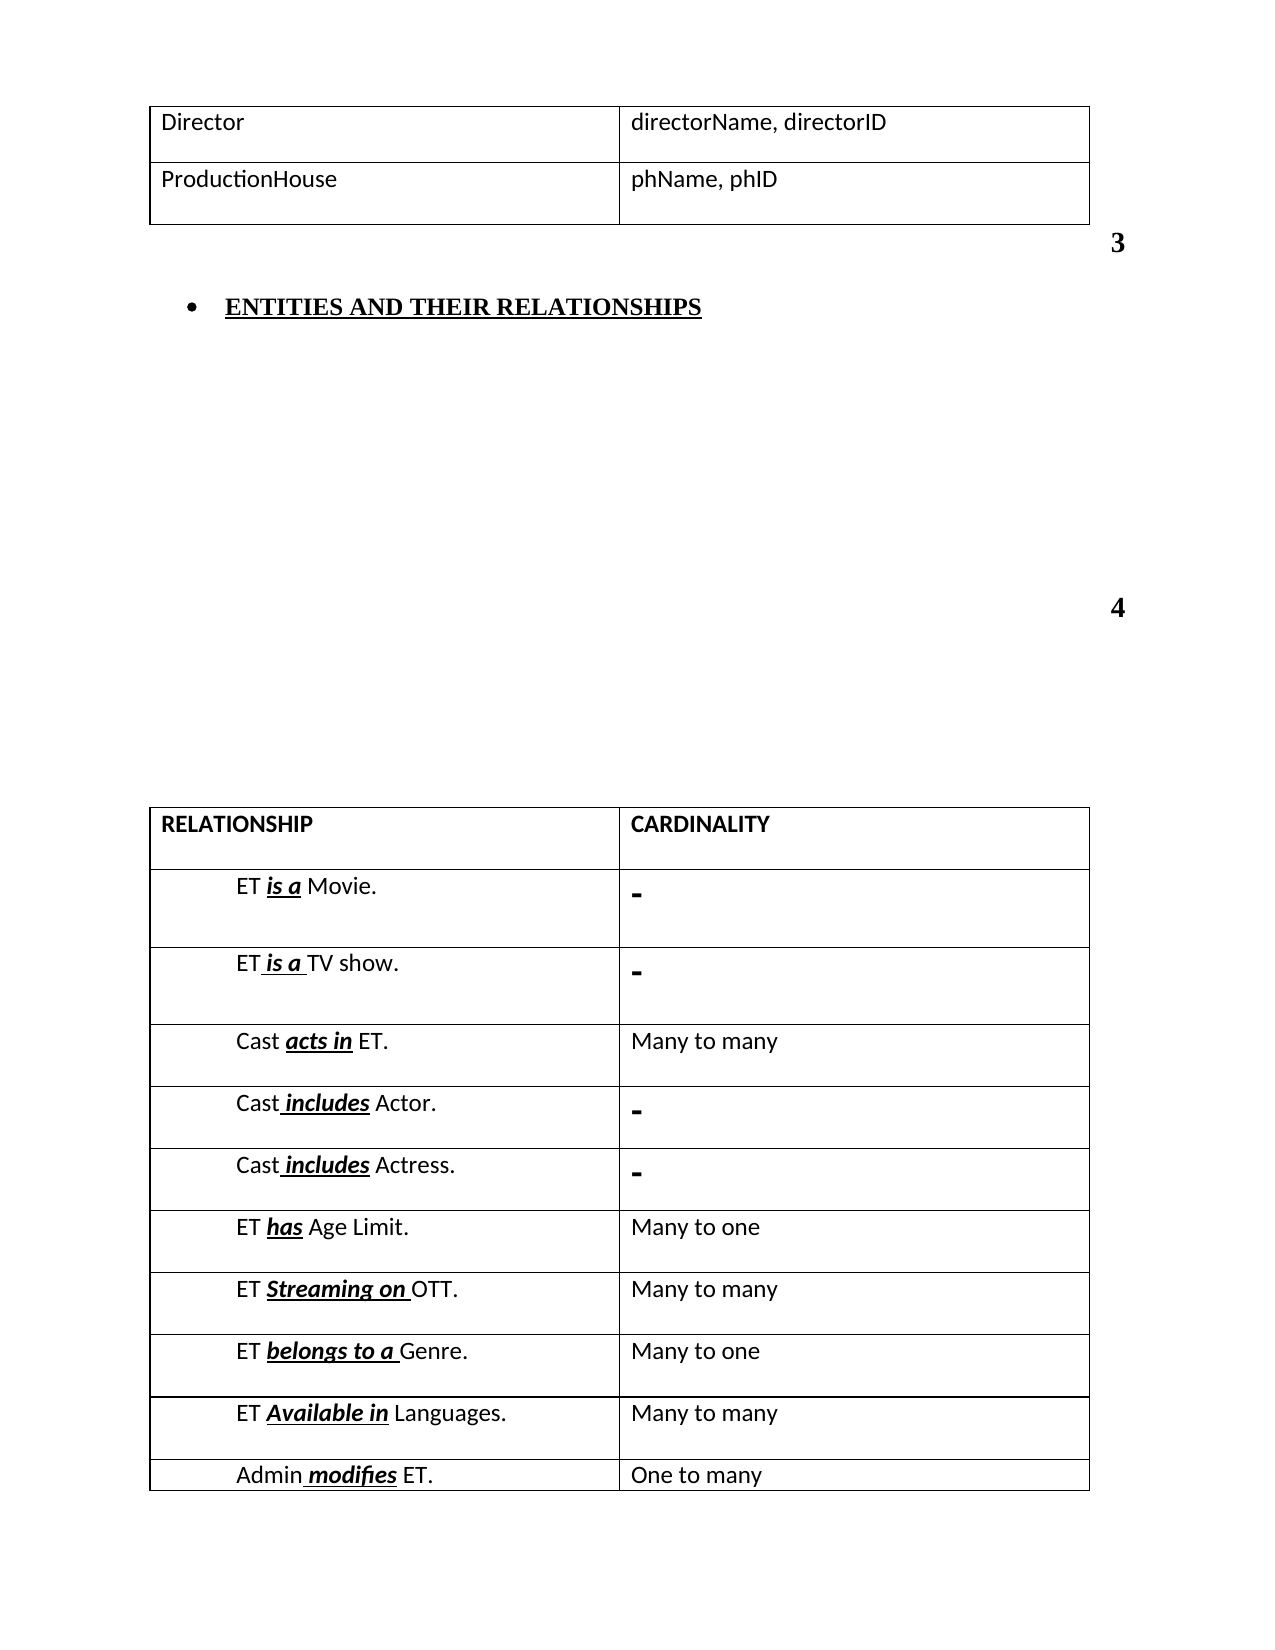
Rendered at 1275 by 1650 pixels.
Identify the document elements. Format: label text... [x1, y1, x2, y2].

table_cell ProductionHouse [151, 163, 619, 224]
list 3 [225, 225, 1125, 259]
table_header CARDINALITY [620, 808, 1089, 869]
table_cell Cast acts in ET. [151, 1025, 619, 1086]
table_cell - [620, 1149, 1089, 1210]
table_cell ET Streaming on OTT. [151, 1273, 619, 1334]
table_cell Many to many [620, 1398, 1089, 1458]
table_cell Many to many [620, 1025, 1089, 1086]
table_header RELATIONSHIP [151, 808, 619, 869]
table_cell Many to one [620, 1335, 1089, 1396]
table_cell Cast includes Actor. [151, 1087, 619, 1148]
table_cell - [620, 1087, 1089, 1148]
table_cell Many to many [620, 1273, 1089, 1334]
table_cell ET Available in Languages. [151, 1398, 619, 1458]
table_cell - [620, 948, 1089, 1024]
table_cell One to many [620, 1460, 1089, 1490]
table_cell - [620, 870, 1089, 947]
table_cell directorName, directorID [620, 107, 1089, 162]
list ENTITIES AND THEIR RELATIONSHIPS [187, 292, 1125, 321]
table_cell Cast includes Actress. [151, 1149, 619, 1210]
table_cell ET is a Movie. [151, 870, 619, 947]
text 4 [150, 590, 1125, 623]
table_cell ET has Age Limit. [151, 1211, 619, 1272]
table_cell Admin modifies ET. [151, 1460, 619, 1490]
table_cell Director [151, 107, 619, 162]
table_cell phName, phID [620, 163, 1089, 224]
table_cell Many to one [620, 1211, 1089, 1272]
table_cell ET is a TV show. [151, 948, 619, 1024]
table_cell ET belongs to a Genre. [151, 1335, 619, 1396]
